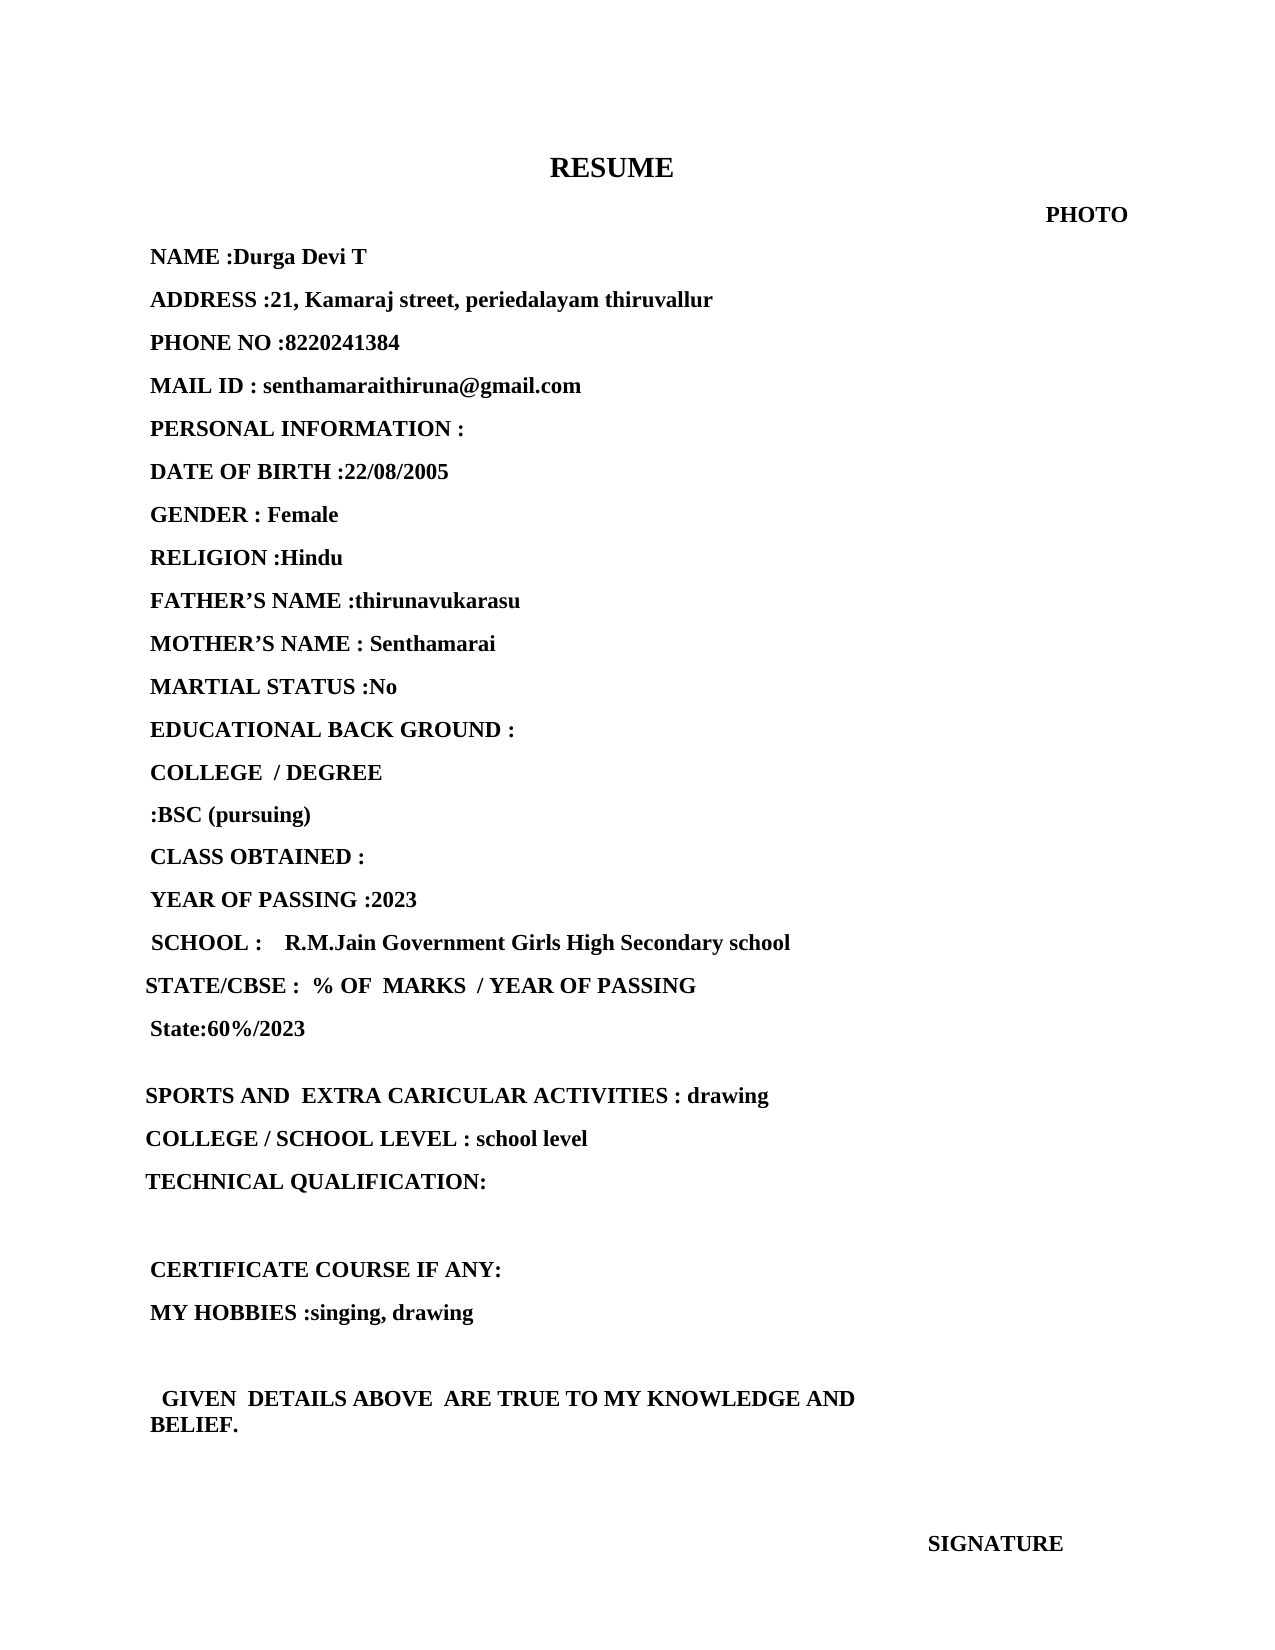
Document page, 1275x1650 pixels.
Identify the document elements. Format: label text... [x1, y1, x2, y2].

text RELIGION :Hindu [150, 544, 936, 571]
text RESUME [150, 150, 680, 183]
text MY HOBBIES :singing, drawing [150, 1299, 902, 1326]
text MOTHER’S NAME : Senthamarai [150, 630, 936, 657]
text DATE OF BIRTH :22/08/2005 [150, 458, 936, 484]
text GENDER : Female [150, 501, 936, 527]
text EDUCATIONAL BACK GROUND : [150, 716, 936, 743]
text PHONE NO :8220241384 [150, 329, 936, 355]
text COLLEGE / SCHOOL LEVEL : school level [139, 1126, 902, 1152]
text SCHOOL : R.M.Jain Government Girls High Secondary school [139, 929, 936, 955]
text PHOTO [1046, 201, 1137, 228]
text ADDRESS :21, Kamaraj street, periedalayam thiruvallur [150, 286, 936, 313]
text MARTIAL STATUS :No [150, 673, 936, 700]
text STATE/CBSE : % OF MARKS / YEAR OF PASSING [139, 972, 936, 998]
text COLLEGE / DEGREE :BSC (pursuing) [150, 759, 429, 827]
text CERTIFICATE COURSE IF ANY: [150, 1256, 902, 1283]
text State:60%/2023 [150, 1015, 936, 1042]
text SPORTS AND EXTRA CARICULAR ACTIVITIES : drawing [139, 1082, 902, 1109]
text YEAR OF PASSING :2023 [150, 886, 936, 912]
text SIGNATURE [928, 1530, 1137, 1556]
text FATHER’S NAME :thirunavukarasu [150, 587, 936, 614]
text MAIL ID : senthamaraithiruna@gmail.com [150, 372, 936, 398]
text CLASS OBTAINED : [150, 843, 936, 869]
text GIVEN DETAILS ABOVE ARE TRUE TO MY KNOWLEDGE AND BELIEF. [150, 1385, 902, 1438]
text NAME :Durga Devi T [150, 243, 936, 269]
text PERSONAL INFORMATION : [150, 415, 936, 441]
text TECHNICAL QUALIFICATION: [139, 1168, 902, 1195]
